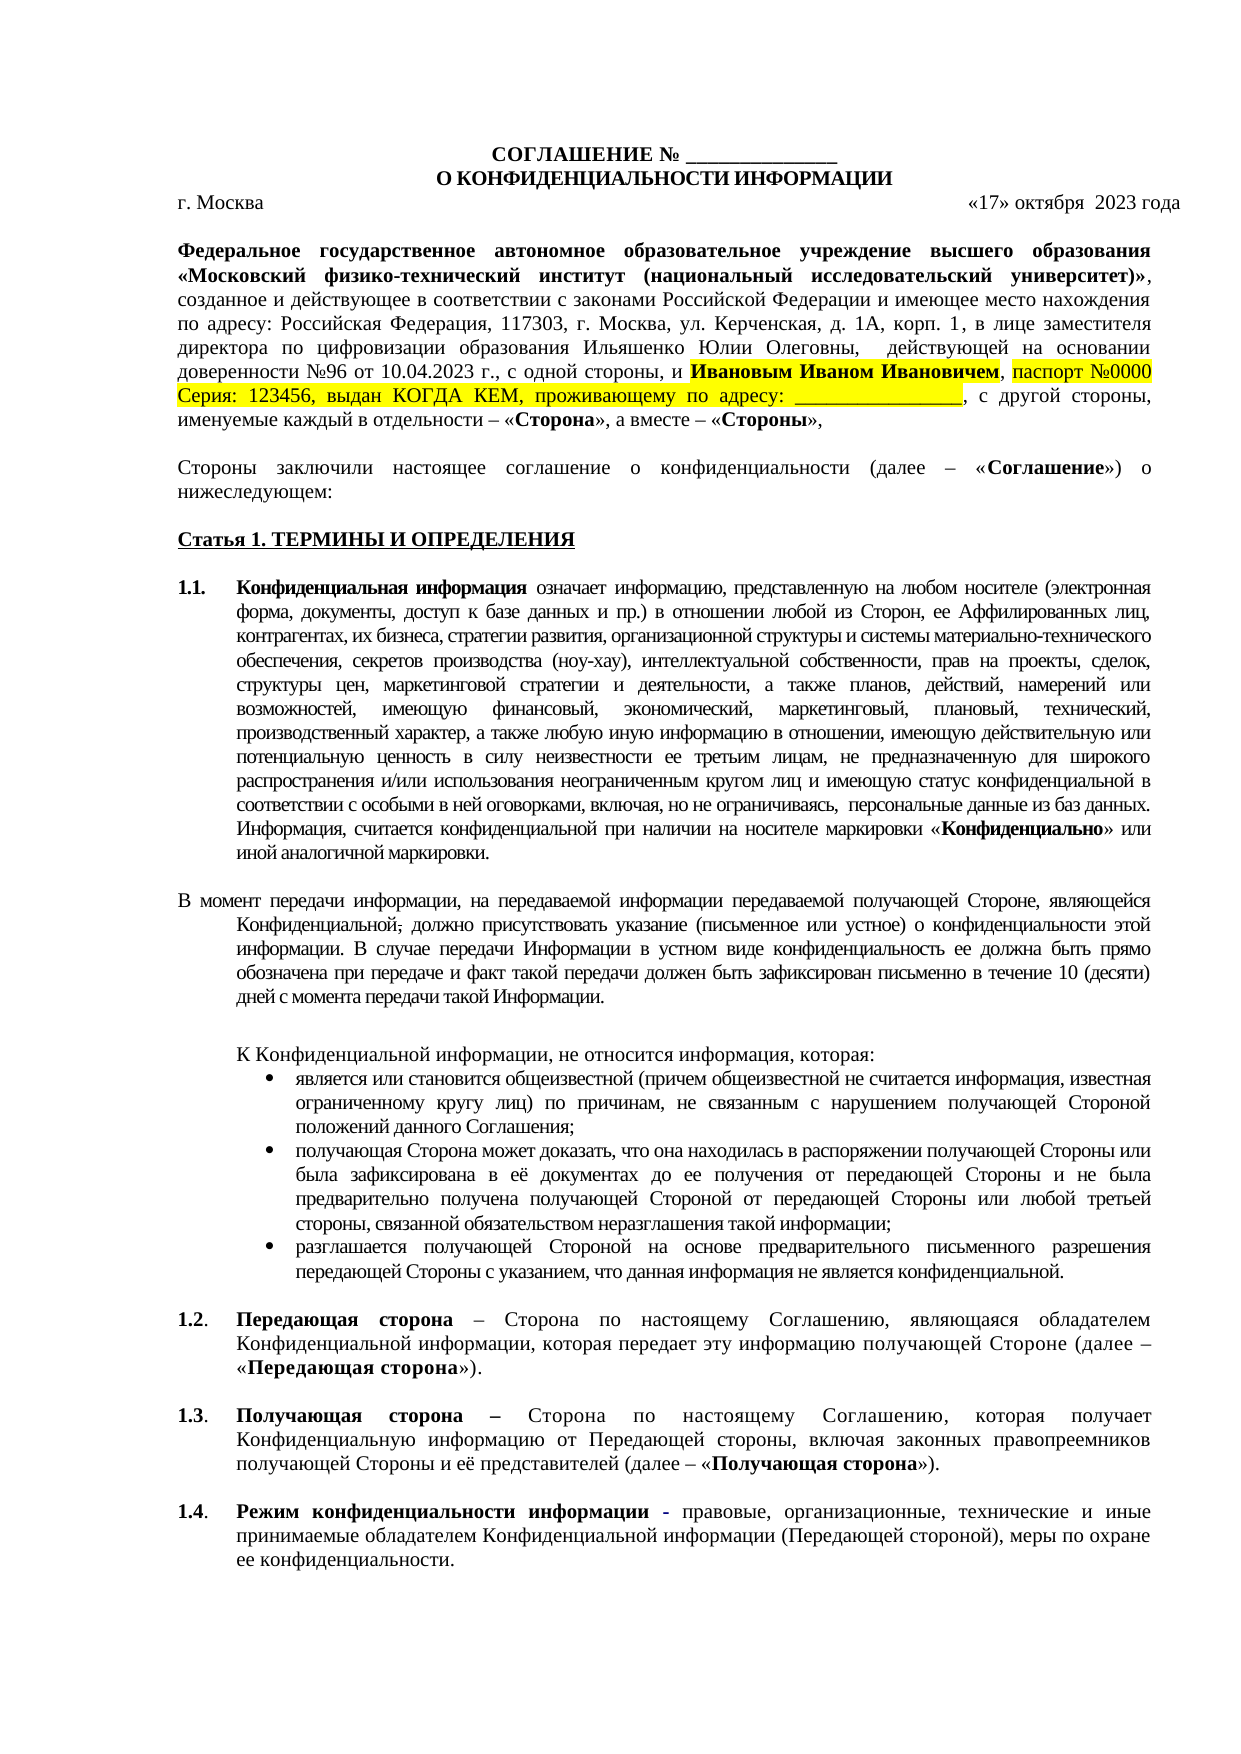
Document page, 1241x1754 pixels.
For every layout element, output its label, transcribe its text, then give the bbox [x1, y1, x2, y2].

list является или становится общеизвестной (причем общеизвестной не считается информация, известная ограниченному кругу лиц) по причинам, не связанным с нарушением получающей Стороной положений данного Соглашения; [266, 1066, 1152, 1138]
text К Конфиденциальной информации, не относится информация, которая: [236, 1042, 1152, 1066]
list разглашается получающей Стороной на основе предварительного письменного разрешения передающей Стороны с указанием, что данная информация не является конфиденциальной. [266, 1234, 1152, 1283]
text Федеральное государственное автономное образовательное учреждение высшего образования «Московский физико-технический институт (национальный исследовательский университет)», созданное и действующее в соответствии с законами Российской Федерации и имеющее место нахождения по адресу: Российская Федерация, 117303, г. Москва, ул. Керченская, д. 1А, корп. 1, в лице заместителя директора по цифровизации образования Ильяшенко Юлии Олеговны, действующей на основании доверенности №96 от 10.04.2023 г., с одной стороны, и Ивановым Иваном Ивановичем, паспорт №0000 Серия: 123456, выдан КОГДА КЕМ, проживающему по адресу: ________________, с другой стороны, именуемые каждый в отдельности – «Сторона», а вместе – «Стороны», [177, 238, 1152, 431]
text 1.2. Передающая сторона – Сторона по настоящему Соглашению, являющаяся обладателем Конфиденциальной информации, которая передает эту информацию получающей Стороне (далее – «Передающая сторона»). [177, 1307, 1152, 1379]
text В момент передачи информации, на передаваемой информации передаваемой получающей Стороне, являющейся Конфиденциальной, должно присутствовать указание (письменное или устное) о конфиденциальности этой информации. В случае передачи Информации в устном виде конфиденциальность ее должна быть прямо обозначена при передаче и факт такой передачи должен быть зафиксирован письменно в течение 10 (десяти) дней с момента передачи такой Информации. [177, 888, 1152, 1008]
table_header «17» октября 2023 года [650, 190, 1190, 214]
table_header г. Москва [166, 190, 649, 214]
text О КОНФИДЕНЦИАЛЬНОСТИ ИНФОРМАЦИИ [177, 166, 1152, 190]
subtitle СОГЛАШЕНИЕ № ______________ [177, 142, 1152, 166]
text 1.4. Режим конфиденциальности информации - правовые, организационные, технические и иные принимаемые обладателем Конфиденциальной информации (Передающей стороной), меры по охране ее конфиденциальности. [177, 1499, 1152, 1571]
text Статья 1. ТЕРМИНЫ И ОПРЕДЕЛЕНИЯ [177, 527, 1152, 551]
list получающая Сторона может доказать, что она находилась в распоряжении получающей Стороны или была зафиксирована в её документах до ее получения от передающей Стороны и не была предварительно получена получающей Стороной от передающей Стороны или любой третьей стороны, связанной обязательством неразглашения такой информации; [266, 1138, 1152, 1234]
text 1.1. Конфиденциальная информация означает информацию, представленную на любом носителе (электронная форма, документы, доступ к базе данных и пр.) в отношении любой из Сторон, ее Аффилированных лиц, контрагентах, их бизнеса, стратегии развития, организационной структуры и системы материально-технического обеспечения, секретов производства (ноу-хау), интеллектуальной собственности, прав на проекты, сделок, структуры цен, маркетинговой стратегии и деятельности, а также планов, действий, намерений или возможностей, имеющую финансовый, экономический, маркетинговый, плановый, технический, производственный характер, а также любую иную информацию в отношении, имеющую действительную или потенциальную ценность в силу неизвестности ее третьим лицам, не предназначенную для широкого распространения и/или использования неограниченным кругом лиц и имеющую статус конфиденциальной в соответствии с особыми в ней оговорками, включая, но не ограничиваясь, персональные данные из баз данных. Информация, считается конфиденциальной при наличии на носителе маркировки «Конфиденциально» или иной аналогичной маркировки. [177, 575, 1152, 864]
text 1.3. Получающая сторона – Сторона по настоящему Соглашению, которая получает Конфиденциальную информацию от Передающей стороны, включая законных правопреемников получающей Стороны и её представителей (далее – «Получающая сторона»). [177, 1403, 1152, 1475]
text Стороны заключили настоящее соглашение о конфиденциальности (далее – «Соглашение») о нижеследующем: [177, 455, 1152, 503]
